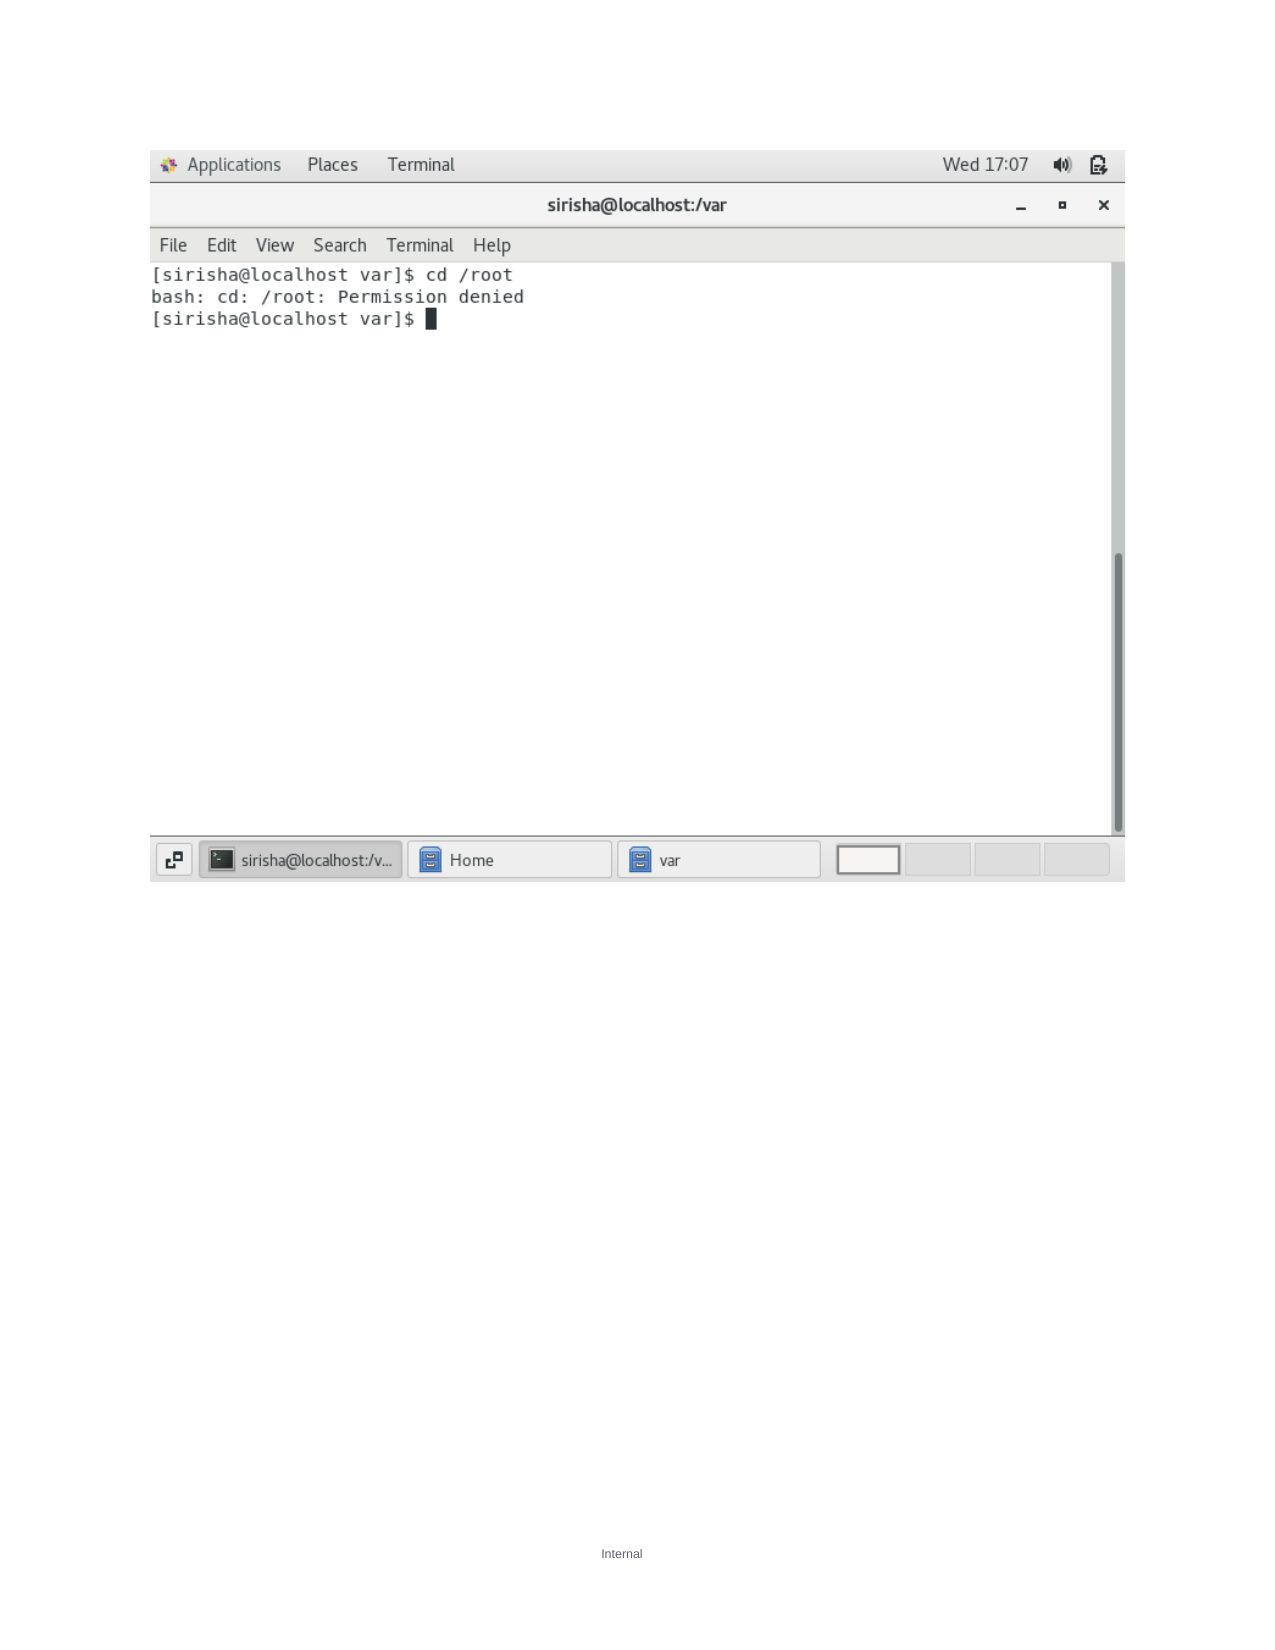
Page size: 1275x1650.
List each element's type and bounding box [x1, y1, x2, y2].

picture [150, 150, 1125, 882]
